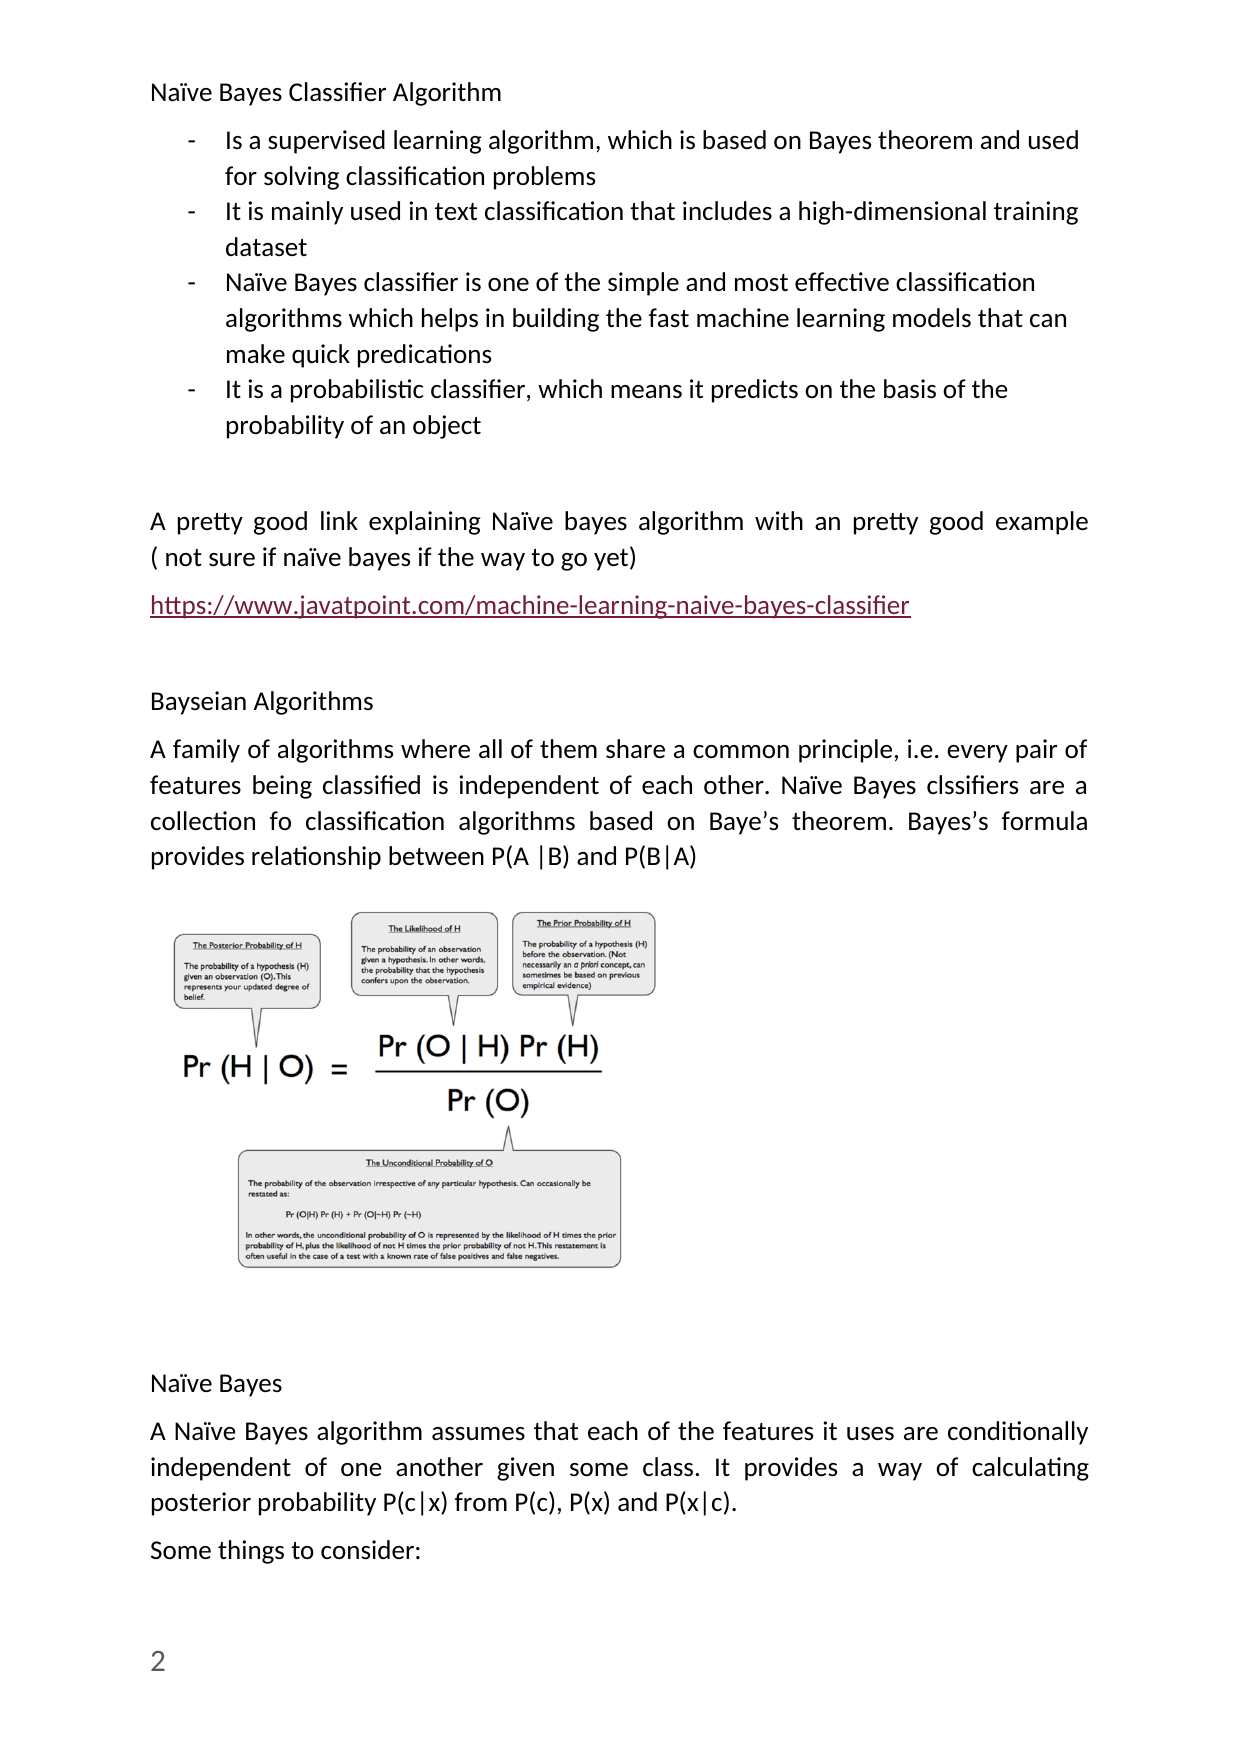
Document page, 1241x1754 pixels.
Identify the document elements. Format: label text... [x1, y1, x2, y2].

text A pretty good link explaining Naïve bayes algorithm with an pretty good example ( not sure if naïve bayes if the way to go yet) [150, 504, 1090, 573]
text Bayseian Algorithms [150, 684, 1090, 717]
list It is a probabilistic classifier, which means it predicts on the basis of the probability of an object [187, 372, 1090, 441]
text Naïve Bayes Classifier Algorithm [150, 75, 1090, 108]
text Naïve Bayes [150, 1366, 1090, 1399]
text Some things to consider: [150, 1533, 1090, 1566]
picture [150, 887, 684, 1303]
list Is a supervised learning algorithm, which is based on Bayes theorem and used for solving classification problems [187, 123, 1090, 192]
text A family of algorithms where all of them share a common principle, i.e. every pair of features being classified is independent of each other. Naïve Bayes clssifiers are a collection fo classification algorithms based on Baye’s theorem. Bayes’s formula provides relationship between P(A |B) and P(B|A) [150, 732, 1090, 872]
text https://www.javatpoint.com/machine-learning-naive-bayes-classifier [150, 588, 1090, 621]
text A Naïve Bayes algorithm assumes that each of the features it uses are conditionally independent of one another given some class. It provides a way of calculating posterior probability P(c|x) from P(c), P(x) and P(x|c). [150, 1414, 1090, 1518]
list It is mainly used in text classification that includes a high-dimensional training dataset [187, 194, 1090, 263]
